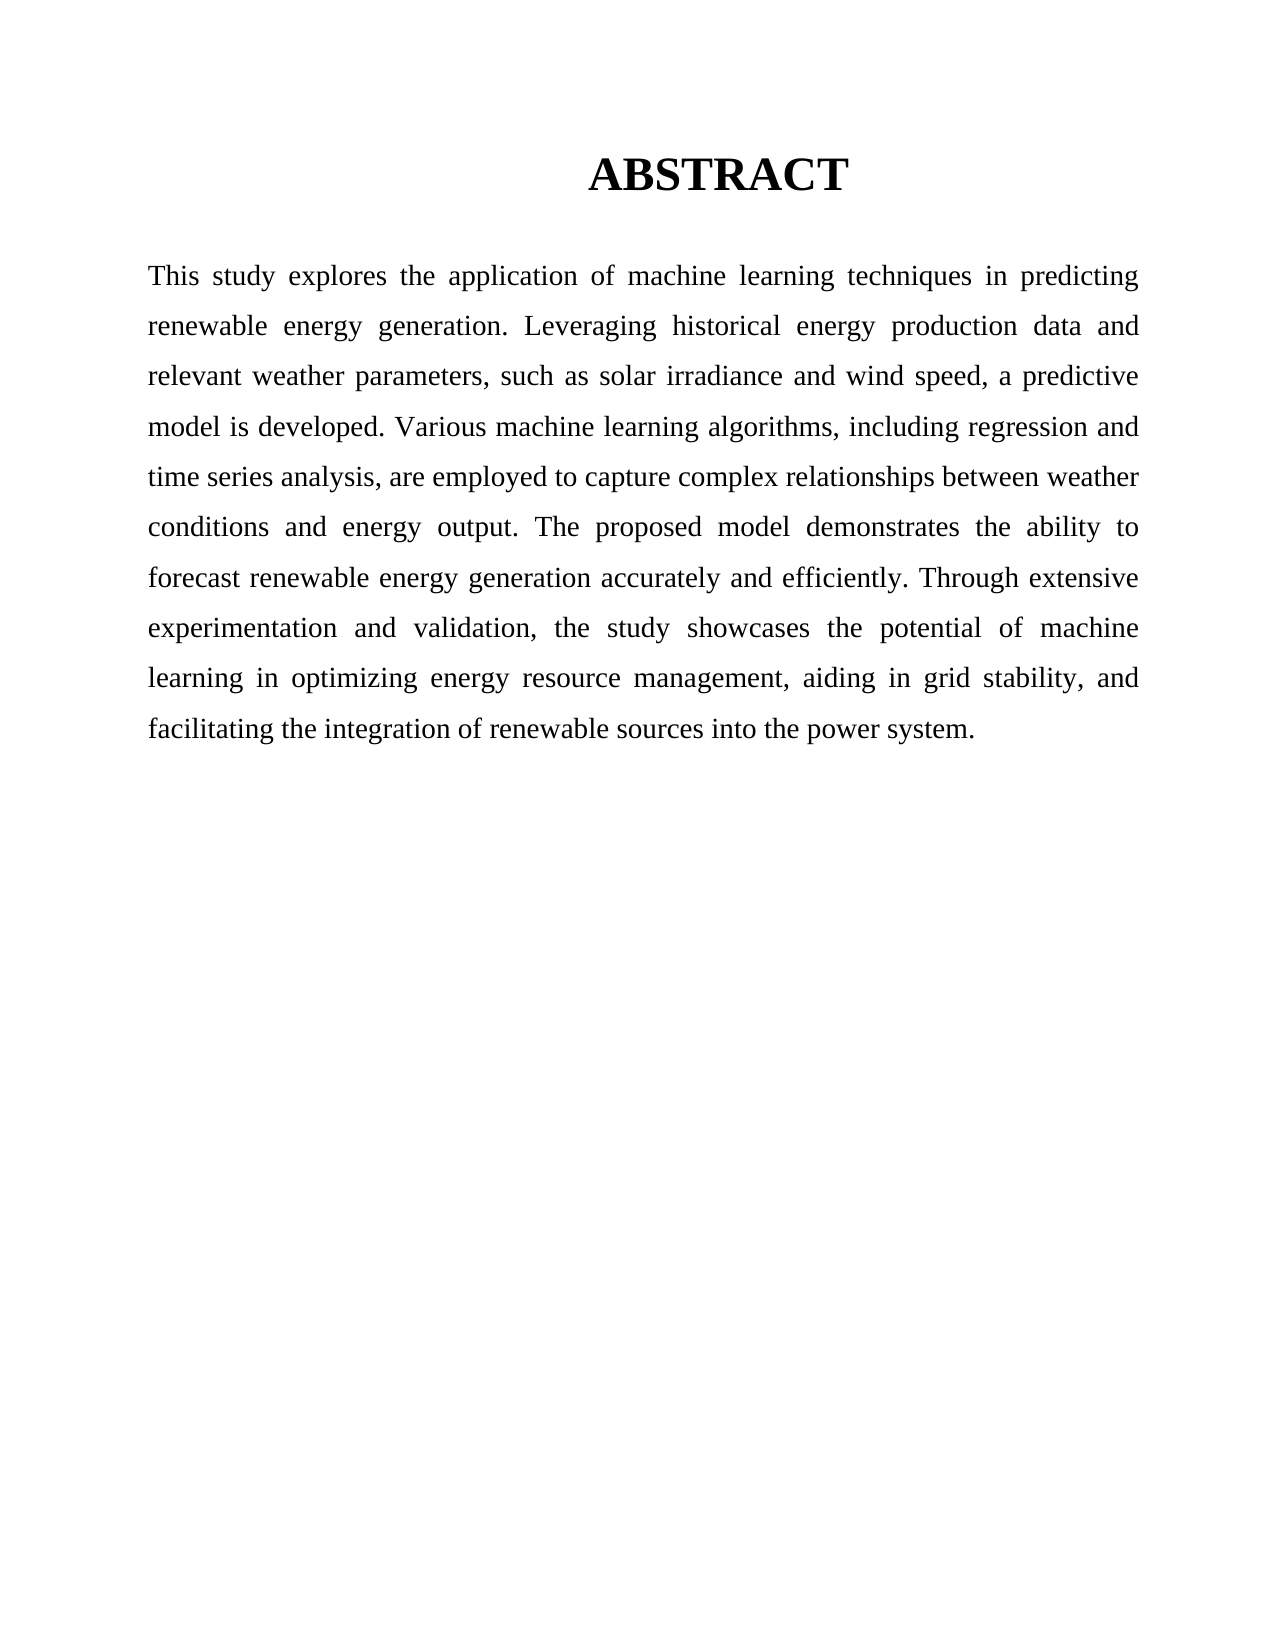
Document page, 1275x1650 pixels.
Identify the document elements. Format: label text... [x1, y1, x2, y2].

title ABSTRACT [263, 145, 984, 200]
text This study explores the application of machine learning techniques in predicting renewable energy generation. Leveraging historical energy production data and relevant weather parameters, such as solar irradiance and wind speed, a predictive model is developed. Various machine learning algorithms, including regression and time series analysis, are employed to capture complex relationships between weather conditions and energy output. The proposed model demonstrates the ability to forecast renewable energy generation accurately and efficiently. Through extensive experimentation and validation, the study showcases the potential of machine learning in optimizing energy resource management, aiding in grid stability, and facilitating the integration of renewable sources into the power system. [148, 258, 1140, 744]
